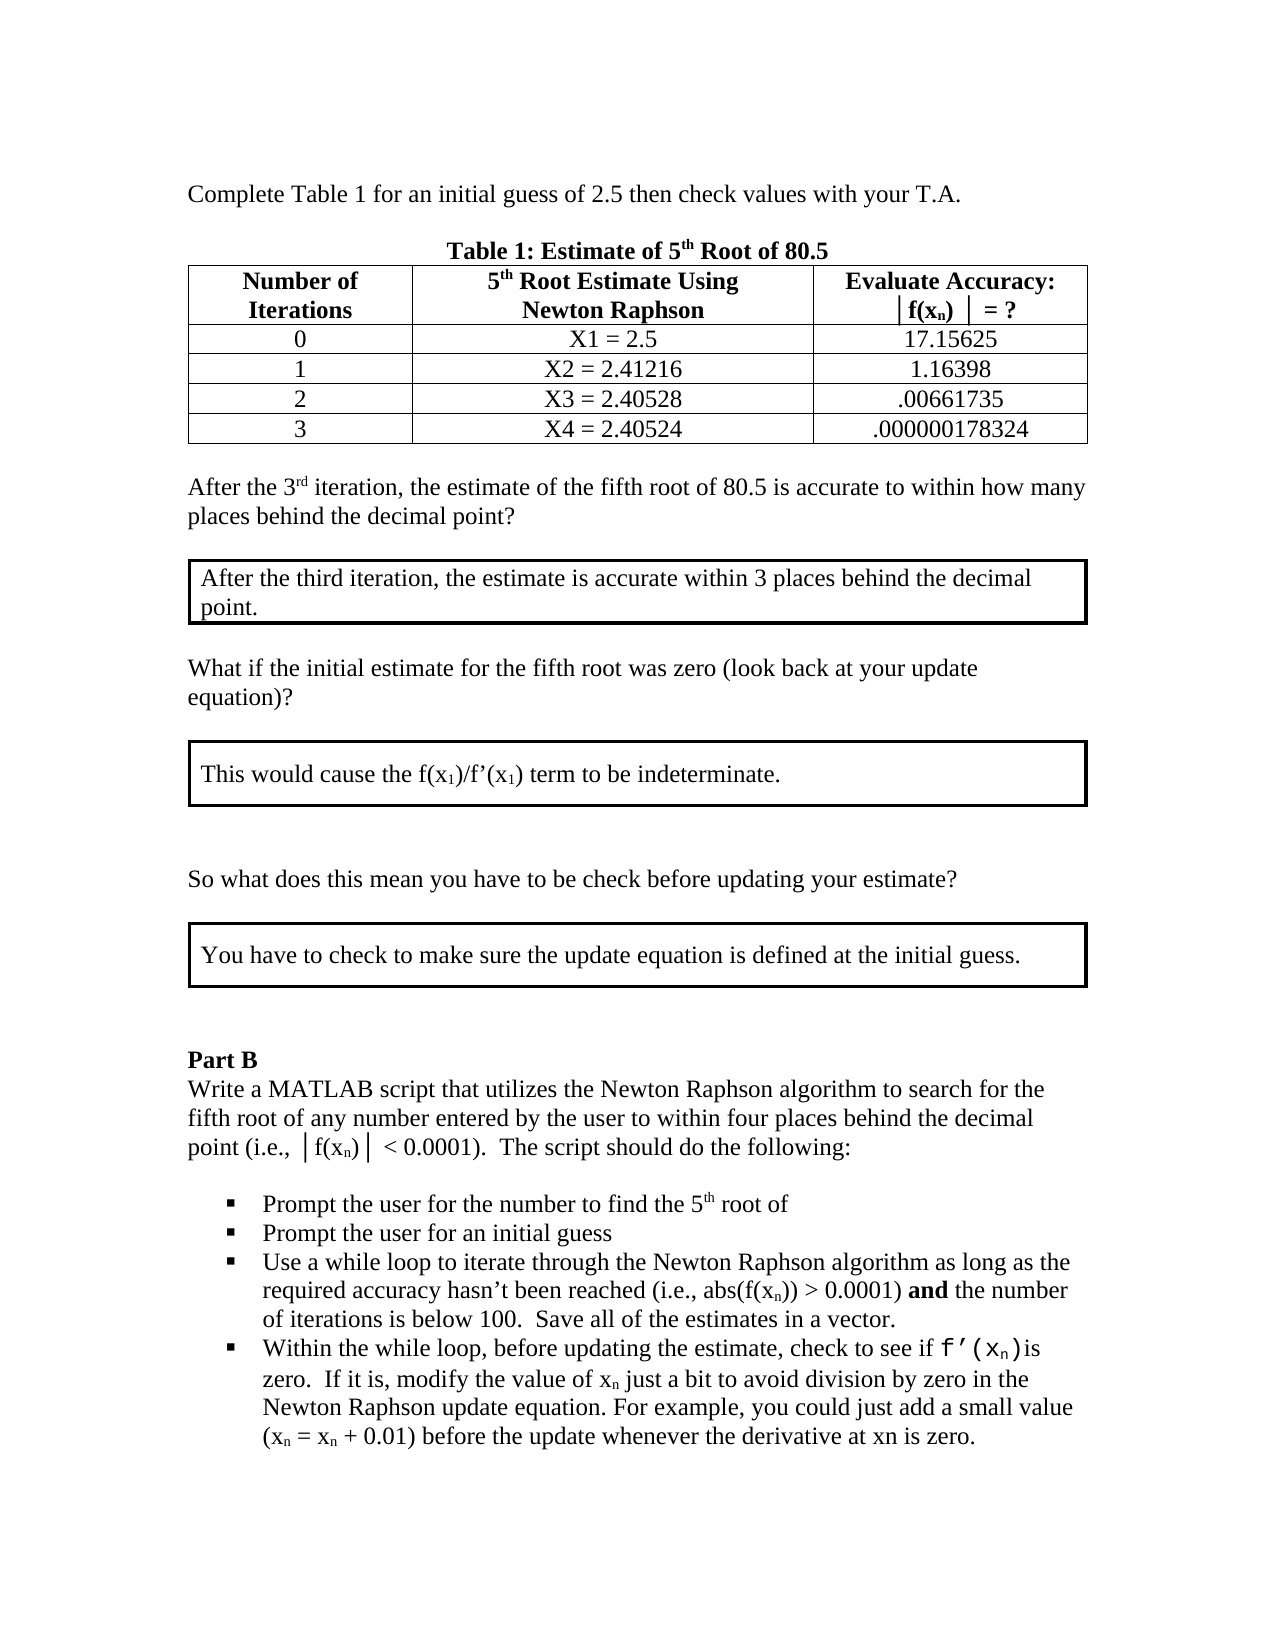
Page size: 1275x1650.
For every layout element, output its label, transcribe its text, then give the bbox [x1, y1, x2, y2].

table_cell 3 [189, 414, 412, 443]
table_cell X3 = 2.40528 [413, 384, 813, 413]
text Complete Table 1 for an initial guess of 2.5 then check values with your T.A. [187, 179, 1087, 207]
list Prompt the user for the number to find the 5th root of [225, 1189, 1087, 1218]
text Part B [187, 1045, 1087, 1074]
text After the 3rd iteration, the estimate of the fifth root of 80.5 is accurate to within how many places behind the decimal point? [187, 472, 1087, 530]
text What if the initial estimate for the fifth root was zero (look back at your update equation)? [187, 653, 1087, 711]
table_cell 1.16398 [814, 354, 1087, 383]
text Table 1: Estimate of 5th Root of 80.5 [187, 236, 1087, 265]
table_header This would cause the f(x1)/f’(x1) term to be indeterminate. [191, 743, 1084, 804]
list Prompt the user for an initial guess [225, 1218, 1087, 1247]
table_cell .00661735 [814, 384, 1087, 413]
table_header Number of Iterations [189, 266, 412, 323]
table_cell .000000178324 [814, 414, 1087, 443]
text So what does this mean you have to be check before updating your estimate? [187, 864, 1087, 893]
table_header After the third iteration, the estimate is accurate within 3 places behind the decimal point. [191, 562, 1084, 621]
table_cell X2 = 2.41216 [413, 354, 813, 383]
table_header Evaluate Accuracy: │f(xn) │ = ? [814, 266, 1087, 323]
table_cell 1 [189, 354, 412, 383]
table_header You have to check to make sure the update equation is defined at the initial guess. [191, 925, 1084, 985]
text Write a MATLAB script that utilizes the Newton Raphson algorithm to search for the fifth root of any number entered by the user to within four places behind the decimal point (i.e., │f(xn)│ < 0.0001). The script should do the following: [187, 1074, 1087, 1160]
table_cell 17.15625 [814, 325, 1087, 353]
table_header 5th Root Estimate Using Newton Raphson [413, 266, 813, 323]
table_cell 2 [189, 384, 412, 413]
list Within the while loop, before updating the estimate, check to see if f’(xn)is zero. If it is, modify the value of xn just a bit to avoid division by zero in the Newton Raphson update equation. For example, you could just add a small value (xn = xn + 0.01) before the update whenever the derivative at xn is zero. [225, 1333, 1087, 1450]
list Use a while loop to iterate through the Newton Raphson algorithm as long as the required accuracy hasn’t been reached (i.e., abs(f(xn)) > 0.0001) and the number of iterations is below 100. Save all of the estimates in a vector. [225, 1247, 1087, 1333]
table_cell X4 = 2.40524 [413, 414, 813, 443]
table_cell X1 = 2.5 [413, 325, 813, 353]
table_cell 0 [189, 325, 412, 353]
